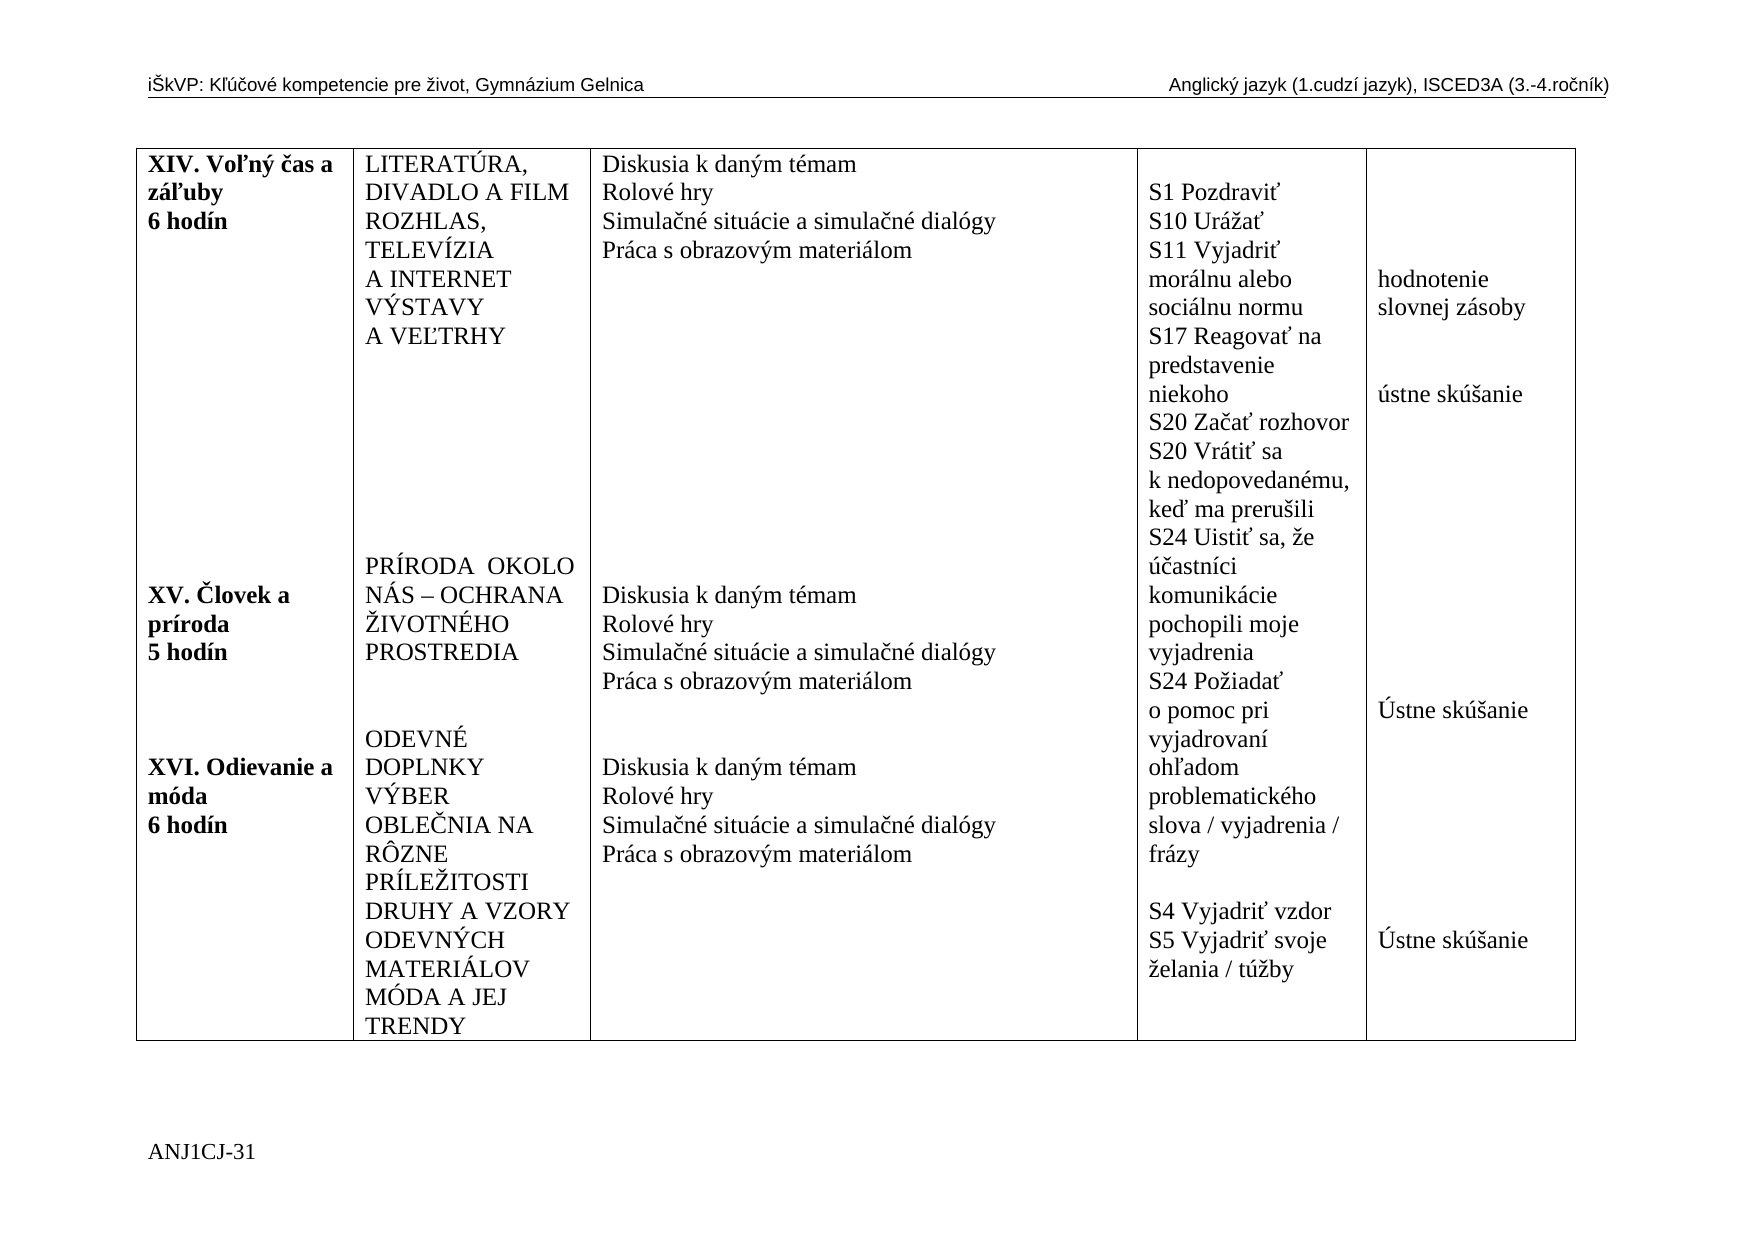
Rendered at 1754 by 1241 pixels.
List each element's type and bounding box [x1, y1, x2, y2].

table_cell [591, 149, 1137, 1040]
table_cell [1367, 149, 1575, 1040]
table_cell [1138, 149, 1366, 1040]
table_cell [354, 149, 590, 1040]
table_cell [137, 149, 353, 1040]
